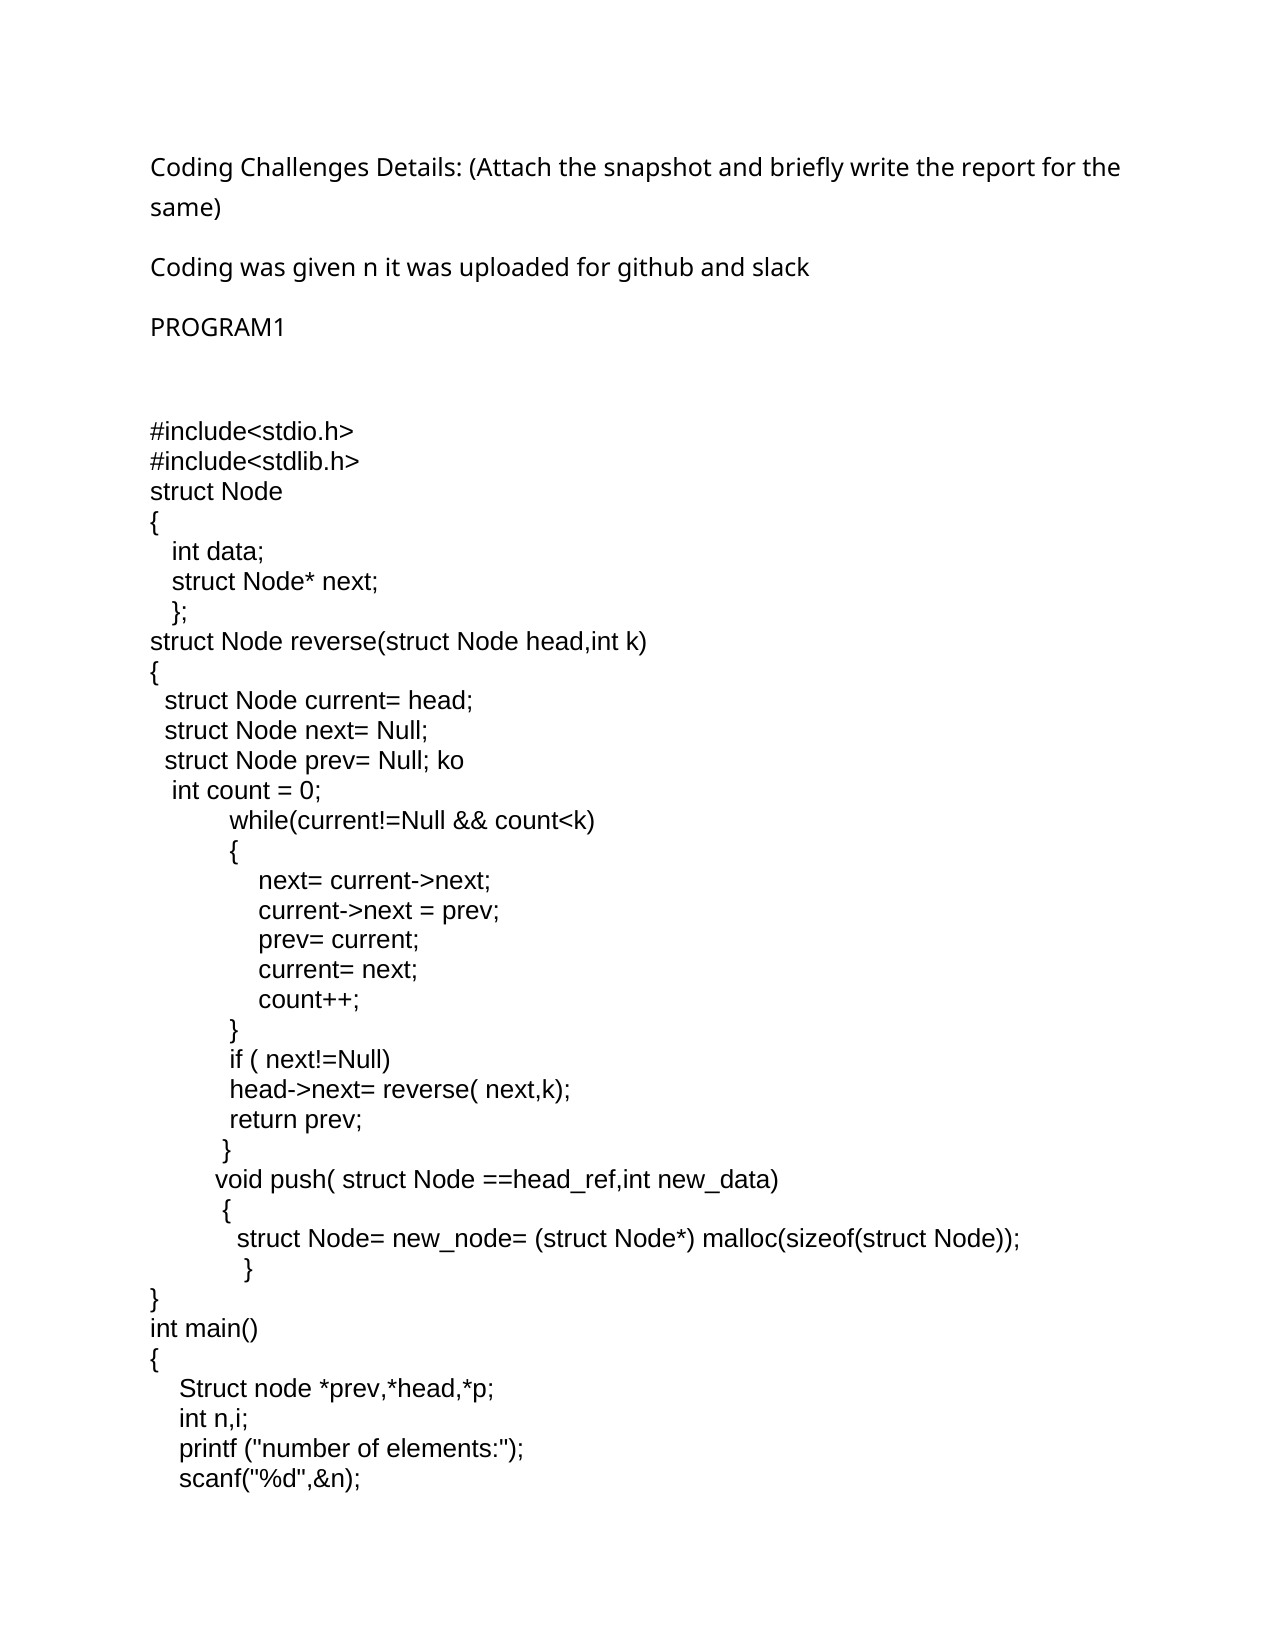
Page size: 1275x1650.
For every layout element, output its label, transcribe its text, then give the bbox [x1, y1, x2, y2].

text } [150, 1283, 1125, 1313]
text }; [150, 596, 1125, 626]
text } [150, 1134, 1125, 1164]
text int main() [150, 1313, 1125, 1343]
text Coding Challenges Details: (Attach the snapshot and briefly write the report for the same) [150, 150, 1125, 223]
text { [150, 506, 1125, 536]
text int n,i; [150, 1403, 1125, 1433]
text int count = 0; [150, 775, 1125, 805]
text Struct node *prev,*head,*p; [150, 1373, 1125, 1403]
text #include<stdio.h> [150, 416, 1125, 446]
text { [150, 1194, 1125, 1223]
text return prev; [150, 1104, 1125, 1134]
text if ( next!=Null) [150, 1044, 1125, 1074]
text struct Node* next; [150, 566, 1125, 596]
text prev= current; [150, 924, 1125, 954]
text struct Node next= Null; [150, 715, 1125, 745]
text { [150, 835, 1125, 865]
text } [150, 1014, 1125, 1044]
text #include<stdlib.h> [150, 446, 1125, 476]
text next= current->next; [150, 865, 1125, 895]
text Coding was given n it was uploaded for github and slack [150, 249, 1125, 283]
text PROGRAM1 [150, 309, 1125, 343]
text { [150, 656, 1125, 685]
text current->next = prev; [150, 895, 1125, 924]
text while(current!=Null && count<k) [150, 805, 1125, 835]
text struct Node current= head; [150, 685, 1125, 715]
text { [150, 1343, 1125, 1373]
text struct Node reverse(struct Node head,int k) [150, 626, 1125, 656]
text head->next= reverse( next,k); [150, 1074, 1125, 1104]
text struct Node prev= Null; ko [150, 745, 1125, 775]
text void push( struct Node ==head_ref,int new_data) [150, 1164, 1125, 1194]
text int data; [150, 536, 1125, 566]
text } [150, 1253, 1125, 1283]
text struct Node [150, 476, 1125, 506]
text scanf("%d",&n); [150, 1463, 1125, 1493]
text current= next; [150, 954, 1125, 984]
text struct Node= new_node= (struct Node*) malloc(sizeof(struct Node)); [150, 1223, 1125, 1253]
text count++; [150, 984, 1125, 1014]
text printf ("number of elements:"); [150, 1433, 1125, 1463]
